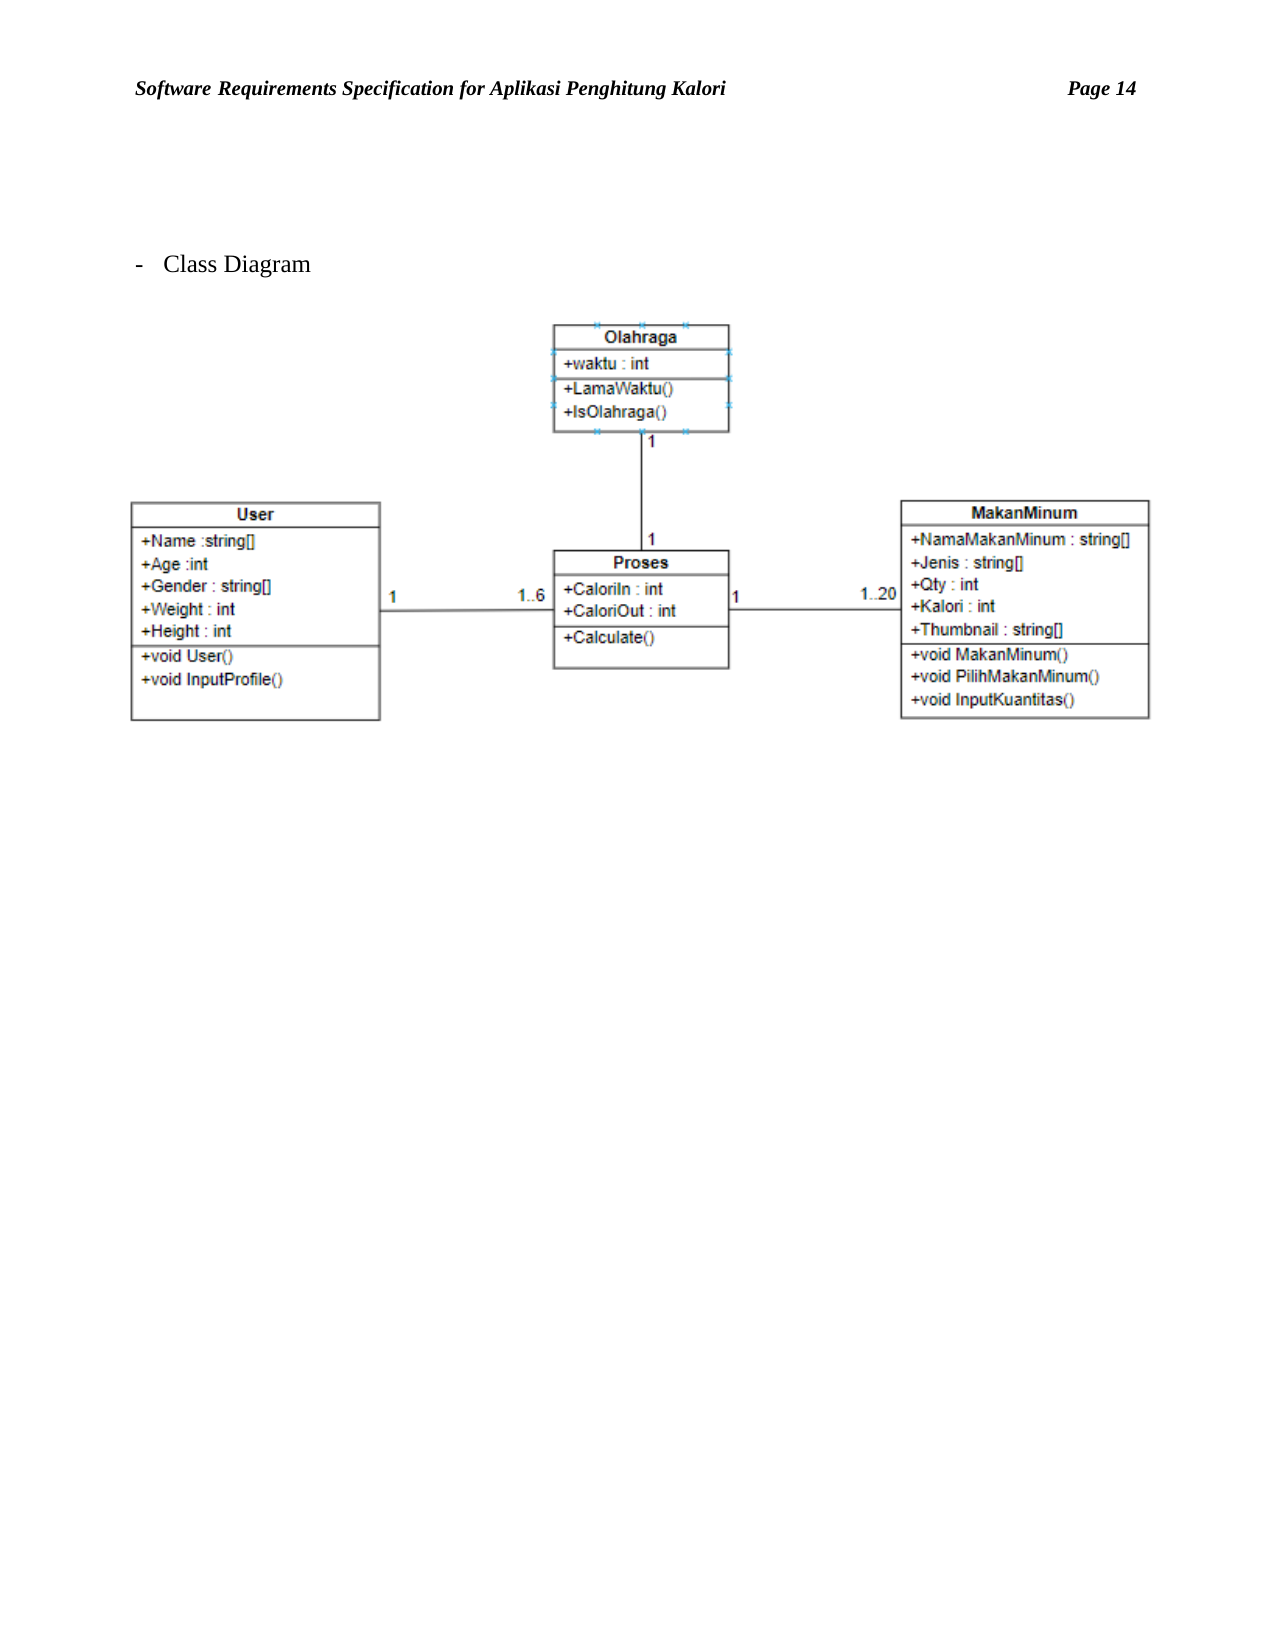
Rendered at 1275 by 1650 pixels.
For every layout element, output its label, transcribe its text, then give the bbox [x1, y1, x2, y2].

list Class Diagram [135, 249, 1140, 278]
picture [92, 295, 1173, 771]
